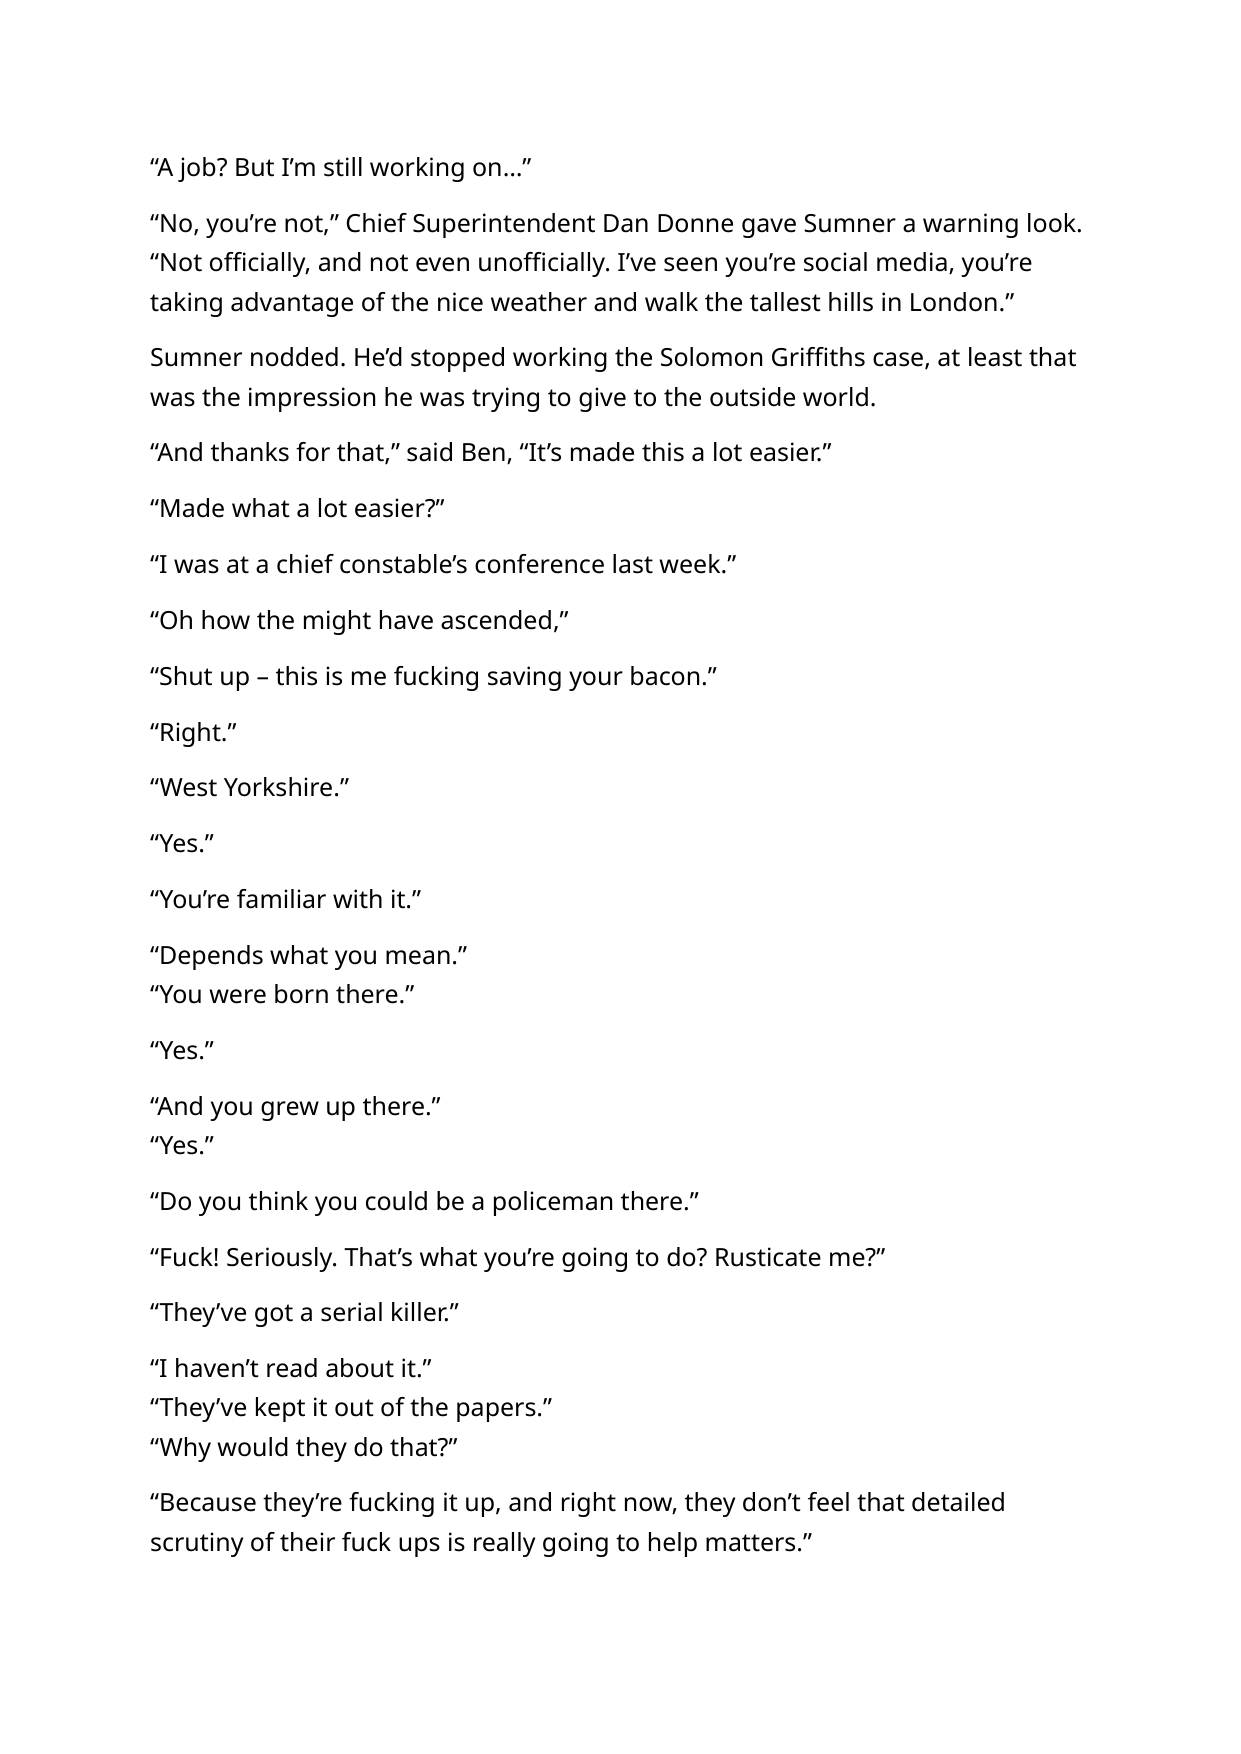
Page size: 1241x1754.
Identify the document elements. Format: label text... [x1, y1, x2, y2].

text “No, you’re not,” Chief Superintendent Dan Donne gave Sumner a warning look. “Not officially, and not even unofficially. I’ve seen you’re social media, you’re taking advantage of the nice weather and walk the tallest hills in London.” [150, 206, 1090, 318]
text “A job? But I’m still working on…” [150, 150, 1090, 184]
text “They’ve got a serial killer.” [150, 1295, 1090, 1329]
text “Shut up – this is me fucking saving your bacon.” [150, 658, 1090, 692]
text “Yes.” [150, 1032, 1090, 1067]
text “Because they’re fucking it up, and right now, they don’t feel that detailed scrutiny of their fuck ups is really going to help matters.” [150, 1485, 1090, 1558]
text “And thanks for that,” said Ben, “It’s made this a lot easier.” [150, 435, 1090, 469]
text “Yes.” [150, 826, 1090, 860]
text “Depends what you mean.” “You were born there.” [150, 937, 1090, 1011]
text “Fuck! Seriously. That’s what you’re going to do? Rusticate me?” [150, 1239, 1090, 1273]
text “Made what a lot easier?” [150, 491, 1090, 525]
text “I was at a chief constable’s conference last week.” [150, 547, 1090, 581]
text “Right.” [150, 714, 1090, 748]
text “Do you think you could be a policeman there.” [150, 1183, 1090, 1217]
text “And you grew up there.” “Yes.” [150, 1088, 1090, 1162]
text “I haven’t read about it.” “They’ve kept it out of the papers.” “Why would they do that?” [150, 1351, 1090, 1463]
text Sumner nodded. He’d stopped working the Solomon Griffiths case, at least that was the impression he was trying to give to the outside world. [150, 340, 1090, 413]
text “You’re familiar with it.” [150, 882, 1090, 916]
text “West Yorkshire.” [150, 770, 1090, 804]
text “Oh how the might have ascended,” [150, 602, 1090, 637]
